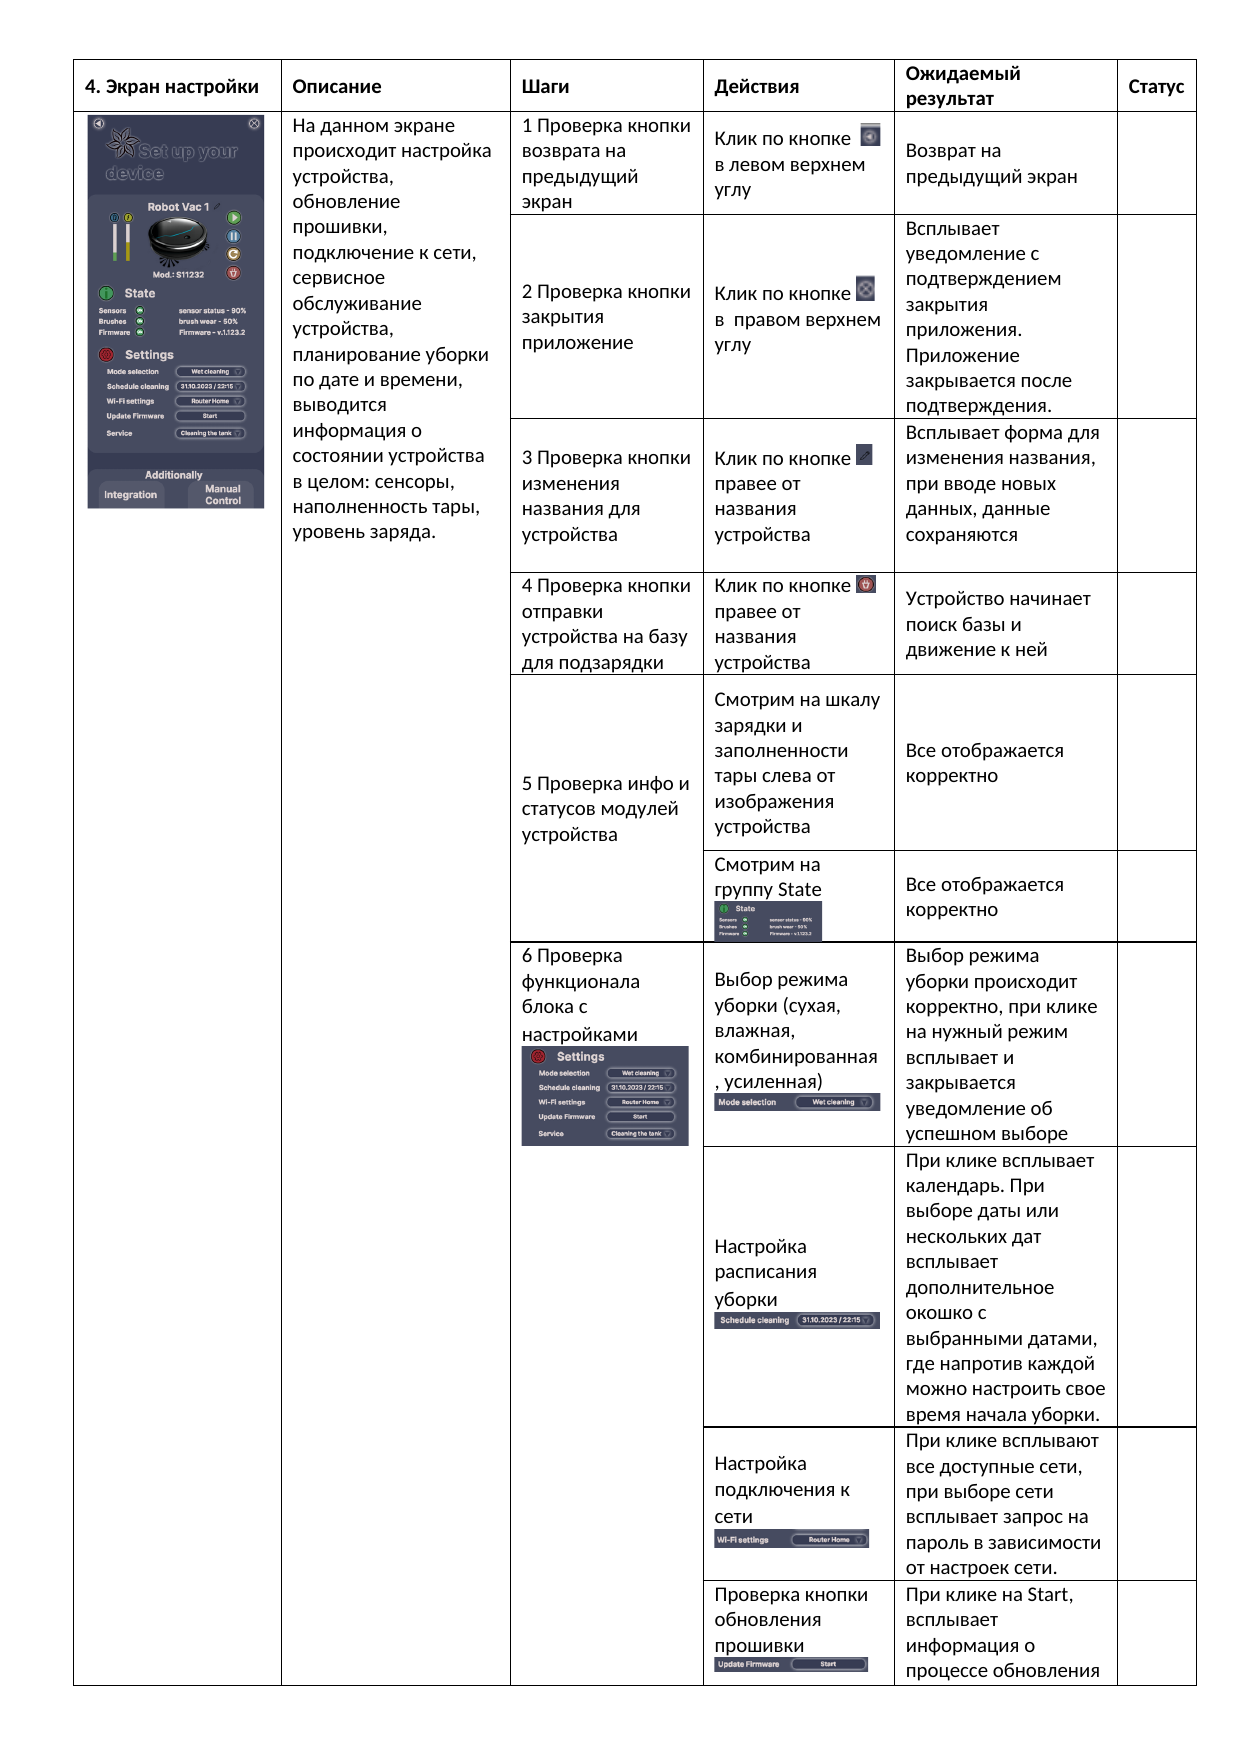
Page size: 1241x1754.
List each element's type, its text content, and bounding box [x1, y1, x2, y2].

table_header Ожидаемый результат [895, 60, 1117, 111]
table_header Действия [704, 60, 894, 111]
table_cell [1118, 573, 1196, 674]
table_cell При клике всплывают все доступные сети, при выборе сети всплывает запрос на пароль в зависимости от настроек сети. [895, 1428, 1117, 1580]
table_cell 5 Проверка инфо и статусов модулей устройства [511, 675, 703, 941]
table_cell [1118, 215, 1196, 418]
table_header Шаги [511, 60, 703, 111]
table_cell 4 Проверка кнопки отправки устройства на базу для подзарядки [511, 573, 703, 674]
table_cell Всплывает форма для изменения названия, при вводе новых данных, данные сохраняются [895, 419, 1117, 572]
table_cell Клик по кнопке в левом верхнем углу [704, 112, 894, 214]
picture [860, 123, 881, 146]
table_cell Настройка расписания уборки [704, 1147, 894, 1426]
picture [856, 444, 873, 465]
table_cell Смотрим на группу State [704, 851, 894, 941]
table_cell [1118, 851, 1196, 941]
table_cell [1118, 419, 1196, 572]
table_cell [1118, 675, 1196, 850]
table_cell Все отображается корректно [895, 675, 1117, 850]
table_cell Клик по кнопке в правом верхнем углу [704, 215, 894, 418]
table_cell [1118, 1428, 1196, 1580]
picture [856, 275, 875, 301]
table_cell Клик по кнопке правее от названия устройства [704, 573, 894, 674]
table_cell При клике всплывает календарь. При выборе даты или нескольких дат всплывает дополнительное окошко с выбранными датами, где напротив каждой можно настроить свое время начала уборки. [895, 1147, 1117, 1426]
table_header 4. Экран настройки [74, 60, 281, 111]
table_cell Все отображается корректно [895, 851, 1117, 941]
table_cell 1 Проверка кнопки возврата на предыдущий экран [511, 112, 703, 214]
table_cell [704, 1581, 894, 1685]
table_cell Возврат на предыдущий экран [895, 112, 1117, 214]
table_cell Настройка подключения к сети [704, 1428, 894, 1580]
picture [85, 112, 265, 509]
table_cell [895, 1581, 1117, 1685]
picture [714, 1312, 880, 1329]
picture [856, 575, 876, 593]
picture [714, 1093, 881, 1111]
table_cell [1118, 1581, 1196, 1685]
picture [521, 1046, 689, 1146]
table_cell На данном экране происходит настройка устройства, обновление прошивки, подключение к сети, сервисное обслуживание устройства, планирование уборки по дате и времени, выводится информация о состоянии устройства в целом: сенсоры, наполненность тары, уровень заряда. [282, 112, 510, 1685]
table_cell 6 Проверка функционала блока с настройками [511, 943, 703, 1685]
table_cell [74, 112, 281, 1685]
table_cell Смотрим на шкалу зарядки и заполненности тары слева от изображения устройства [704, 675, 894, 850]
picture [714, 1657, 869, 1672]
picture [714, 1529, 870, 1548]
table_cell [1118, 112, 1196, 214]
table_cell Клик по кнопке правее от названия устройства [704, 419, 894, 572]
table_cell [1118, 1147, 1196, 1426]
table_cell [1118, 943, 1196, 1146]
table_header Статус [1118, 60, 1196, 111]
table_cell Устройство начинает поиск базы и движение к ней [895, 573, 1117, 674]
table_cell Всплывает уведомление с подтверждением закрытия приложения. Приложение закрывается после подтверждения. [895, 215, 1117, 418]
picture [714, 901, 823, 942]
table_cell Выбор режима уборки происходит корректно, при клике на нужный режим всплывает и закрывается уведомление об успешном выборе [895, 943, 1117, 1146]
table_header Описание [282, 60, 510, 111]
table_cell 2 Проверка кнопки закрытия приложение [511, 215, 703, 418]
table_cell 3 Проверка кнопки изменения названия для устройства [511, 419, 703, 572]
table_cell Выбор режима уборки (сухая, влажная, комбинированная, усиленная) [704, 943, 894, 1146]
